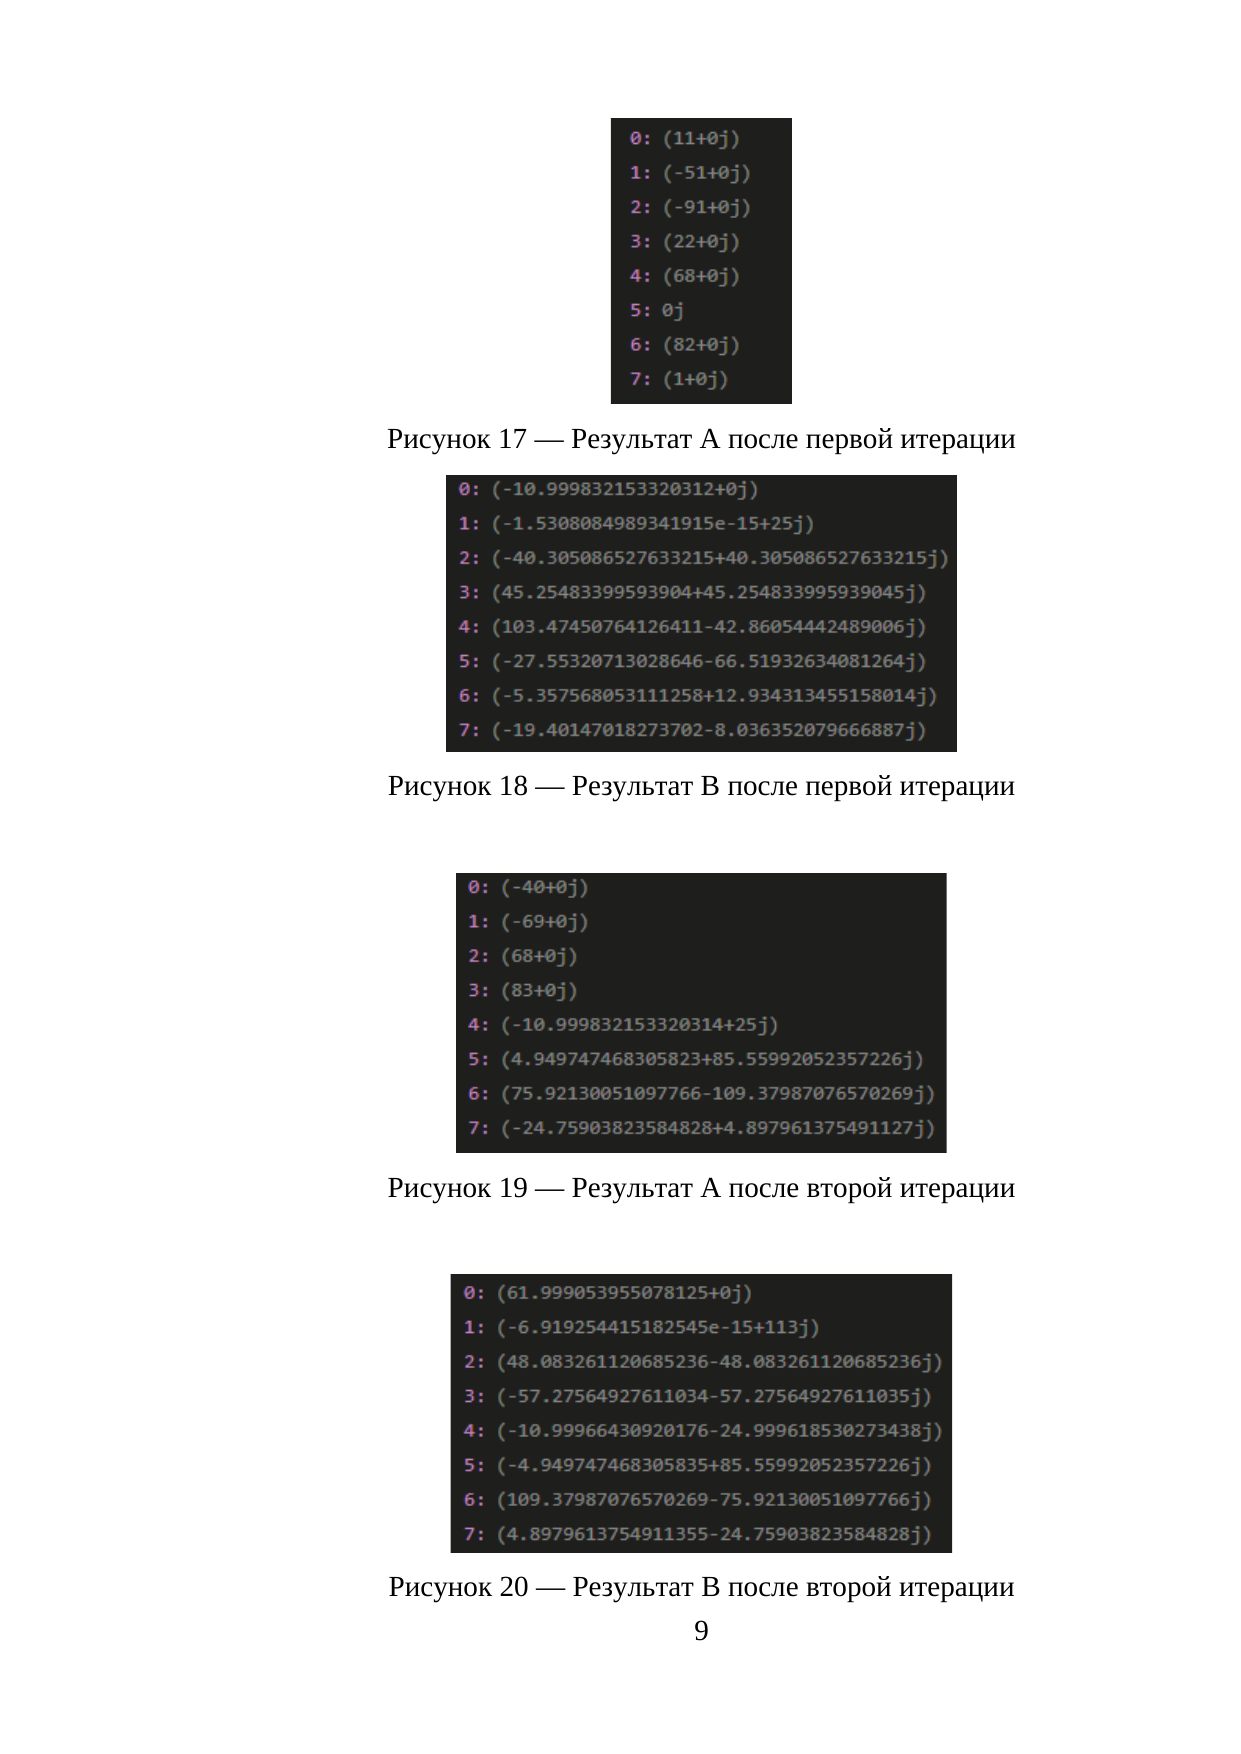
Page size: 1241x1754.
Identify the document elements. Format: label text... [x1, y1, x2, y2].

picture [610, 118, 792, 404]
text Рисунок 20 — Результат B после второй итерации [177, 1569, 1152, 1603]
picture [450, 1274, 953, 1553]
picture [456, 873, 947, 1153]
text Рисунок 17 — Результат А после первой итерации [177, 421, 1152, 454]
picture [446, 475, 957, 752]
text Рисунок 19 — Результат А после второй итерации [177, 1170, 1152, 1203]
text Рисунок 18 — Результат B после первой итерации [177, 768, 1152, 802]
